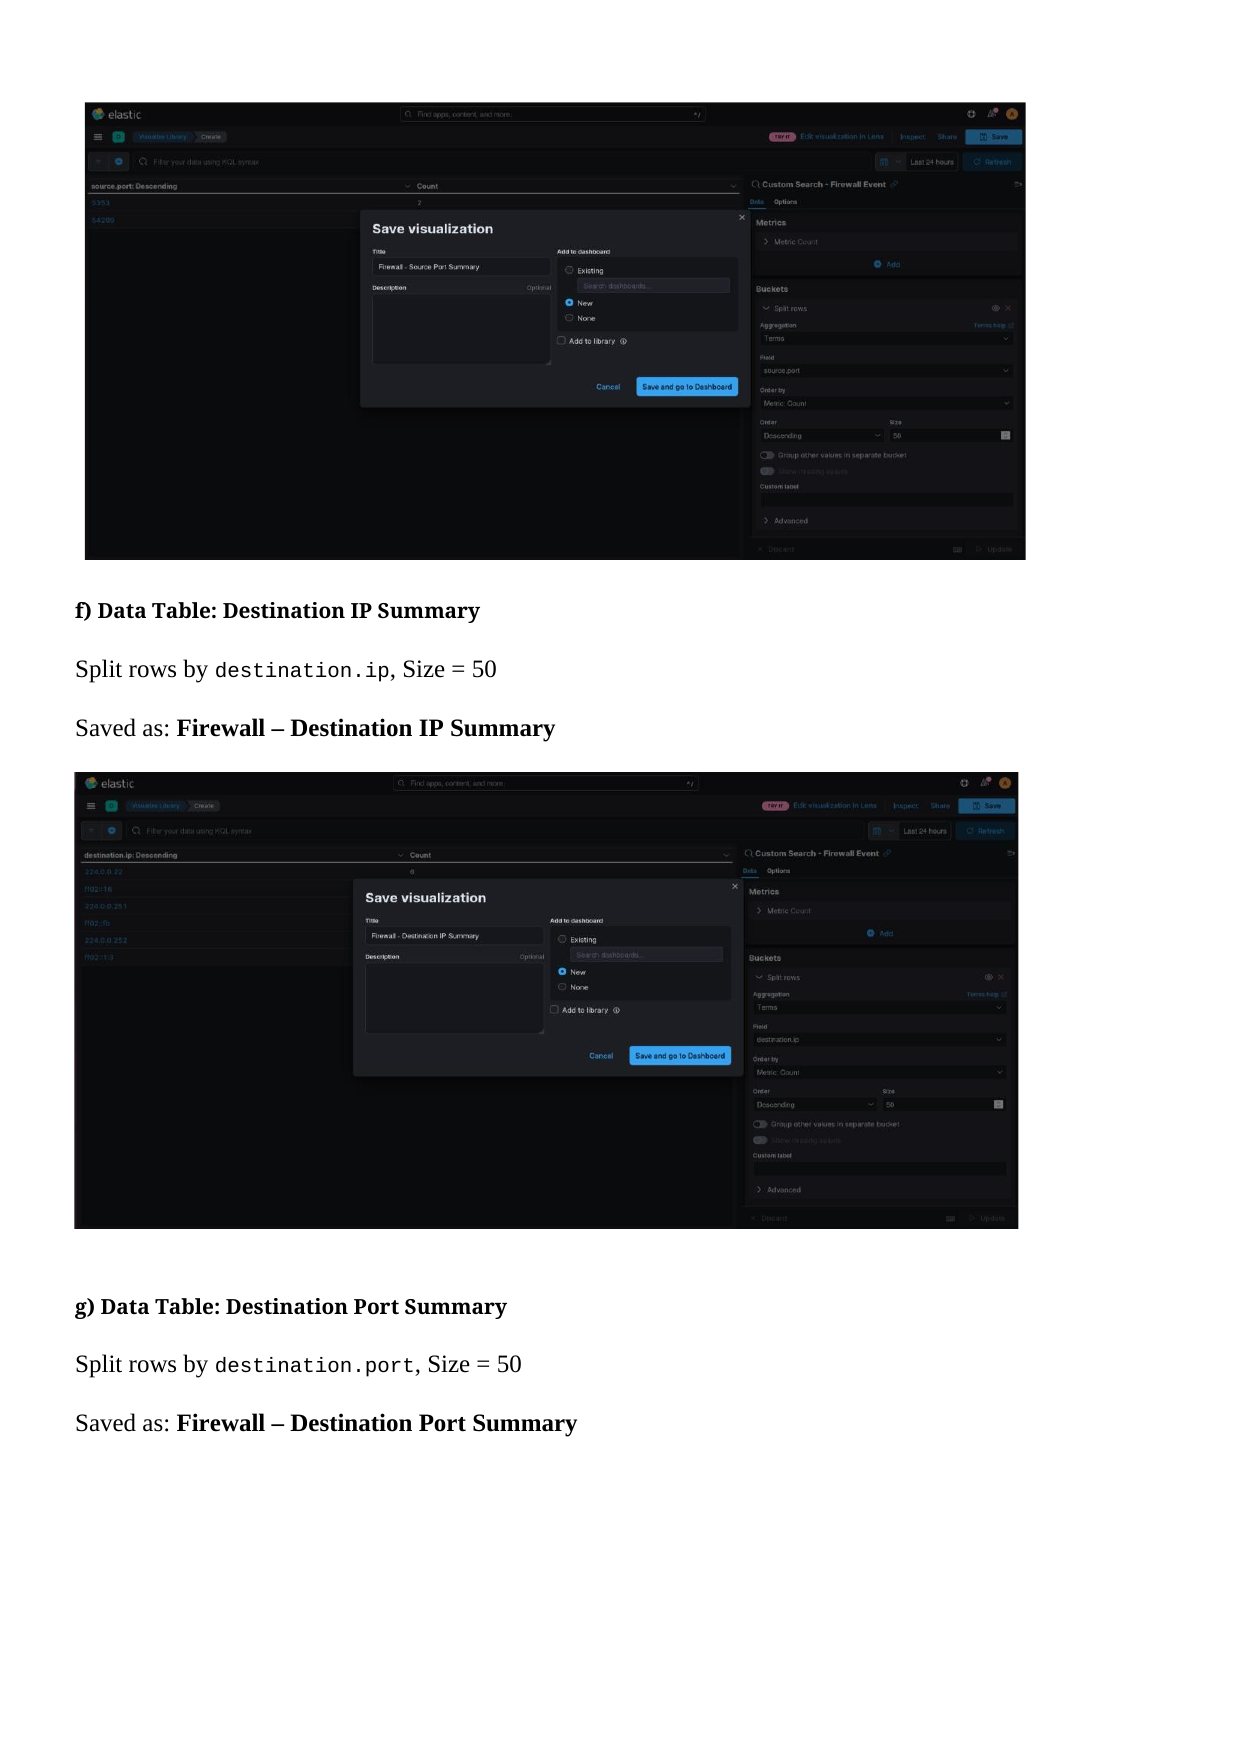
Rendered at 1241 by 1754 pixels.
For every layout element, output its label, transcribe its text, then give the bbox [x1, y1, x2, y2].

text Split rows by destination.port, Size = 50 [75, 1349, 1165, 1379]
text Split rows by destination.ip, Size = 50 [75, 654, 1165, 683]
subtitle f) Data Table: Destination IP Summary [75, 596, 1165, 625]
text Saved as: Firewall – Destination Port Summary [75, 1408, 1165, 1437]
text Saved as: Firewall – Destination IP Summary [75, 713, 1165, 741]
picture [74, 772, 1019, 1229]
subtitle g) Data Table: Destination Port Summary [75, 1292, 1165, 1320]
picture [84, 102, 1026, 560]
